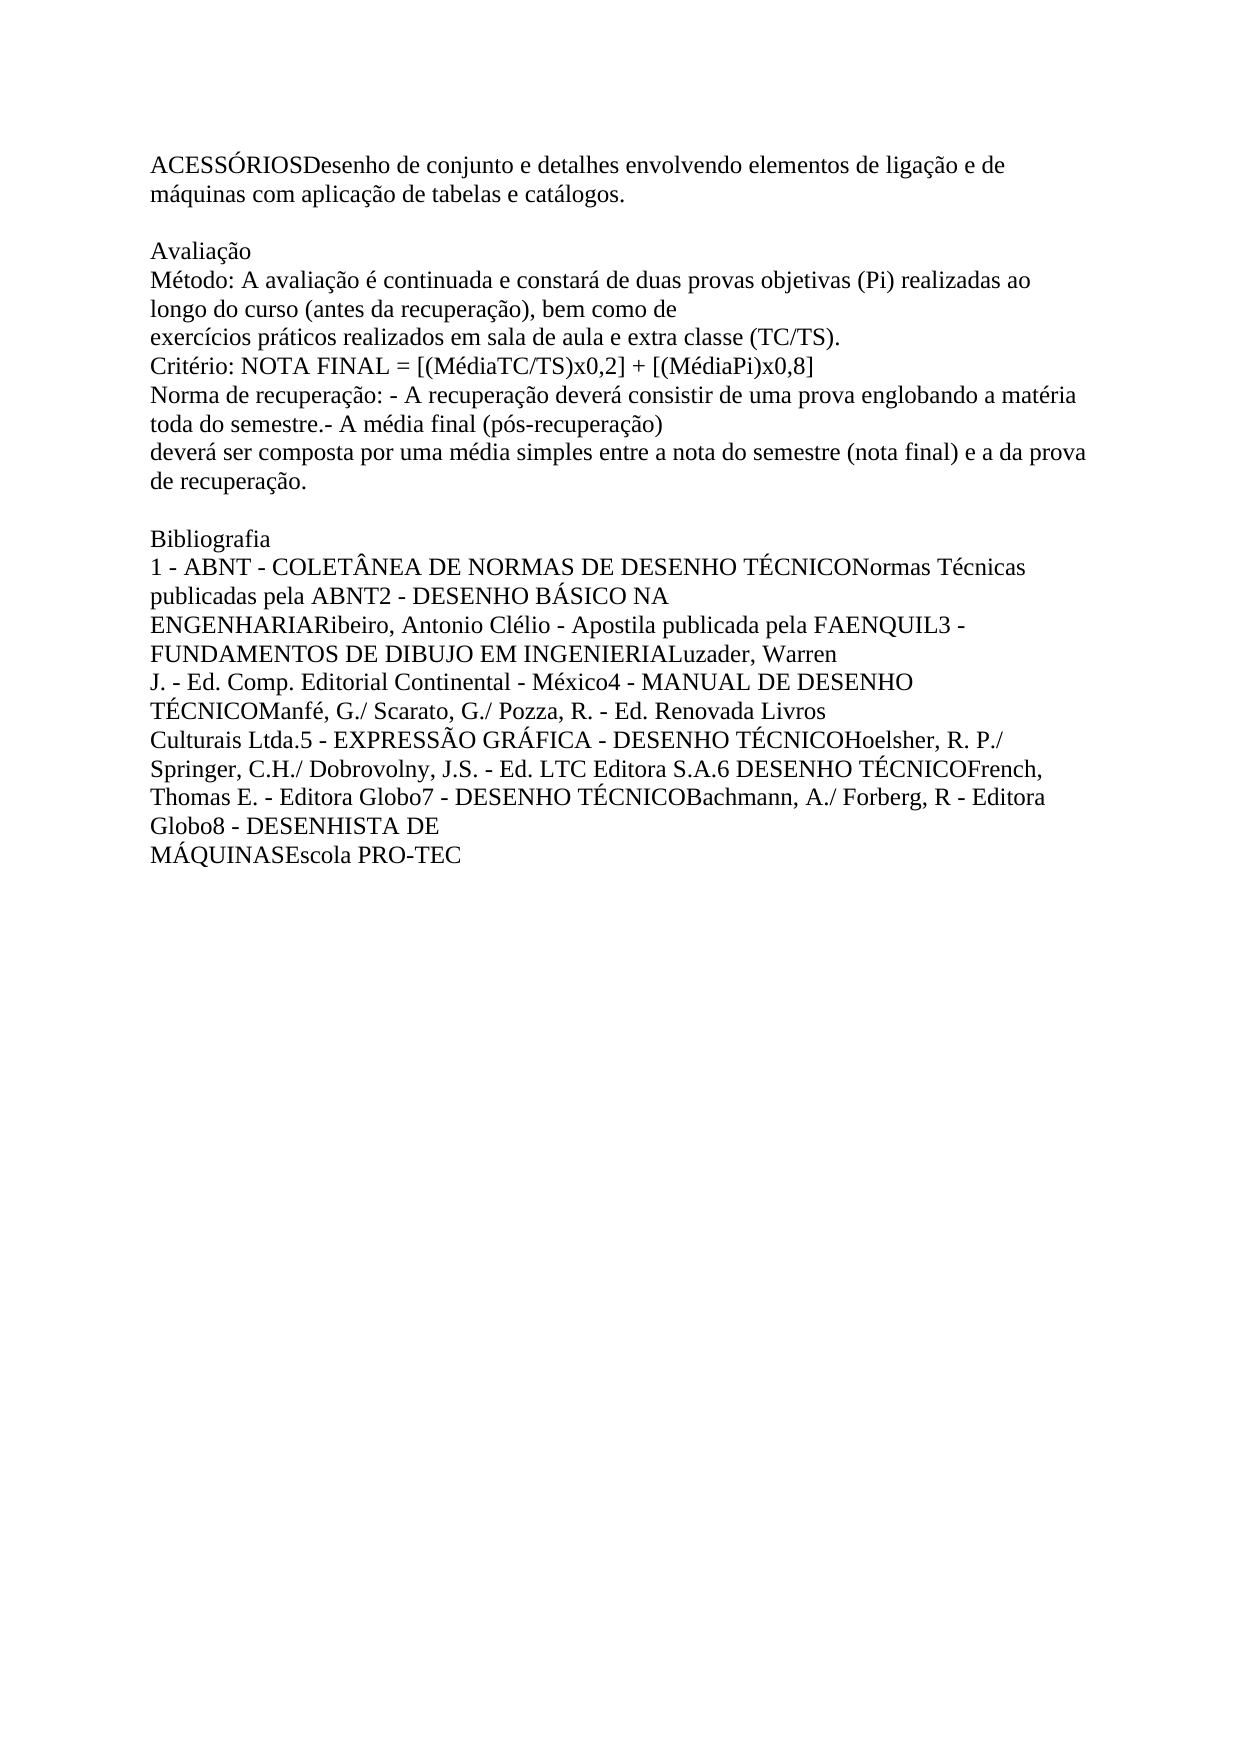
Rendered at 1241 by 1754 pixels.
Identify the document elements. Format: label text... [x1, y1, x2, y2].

text ENGENHARIARibeiro, Antonio Clélio - Apostila publicada pela FAENQUIL3 - FUNDAMENTOS DE DIBUJO EM INGENIERIALuzader, Warren [150, 610, 1090, 667]
text Norma de recuperação: - A recuperação deverá consistir de uma prova englobando a matéria toda do semestre.- A média final (pós-recuperação) [150, 380, 1090, 437]
text ACESSÓRIOSDesenho de conjunto e detalhes envolvendo elementos de ligação e de máquinas com aplicação de tabelas e catálogos. [150, 150, 1090, 207]
text deverá ser composta por uma média simples entre a nota do semestre (nota final) e a da prova de recuperação. [150, 437, 1090, 495]
text Método: A avaliação é continuada e constará de duas provas objetivas (Pi) realizadas ao longo do curso (antes da recuperação), bem como de [150, 265, 1090, 322]
text Bibliografia [150, 524, 1090, 552]
text 1 - ABNT - COLETÂNEA DE NORMAS DE DESENHO TÉCNICONormas Técnicas publicadas pela ABNT2 - DESENHO BÁSICO NA [150, 552, 1090, 610]
text J. - Ed. Comp. Editorial Continental - México4 - MANUAL DE DESENHO TÉCNICOManfé, G./ Scarato, G./ Pozza, R. - Ed. Renovada Livros [150, 667, 1090, 725]
text MÁQUINASEscola PRO-TEC [150, 840, 1090, 869]
text exercícios práticos realizados em sala de aula e extra classe (TC/TS). [150, 322, 1090, 351]
text Avaliação [150, 236, 1090, 265]
text Critério: NOTA FINAL = [(MédiaTC/TS)x0,2] + [(MédiaPi)x0,8] [150, 351, 1090, 380]
text Culturais Ltda.5 - EXPRESSÃO GRÁFICA - DESENHO TÉCNICOHoelsher, R. P./ Springer, C.H./ Dobrovolny, J.S. - Ed. LTC Editora S.A.6 DESENHO TÉCNICOFrench, Thomas E. - Editora Globo7 - DESENHO TÉCNICOBachmann, A./ Forberg, R - Editora Globo8 - DESENHISTA DE [150, 725, 1090, 840]
